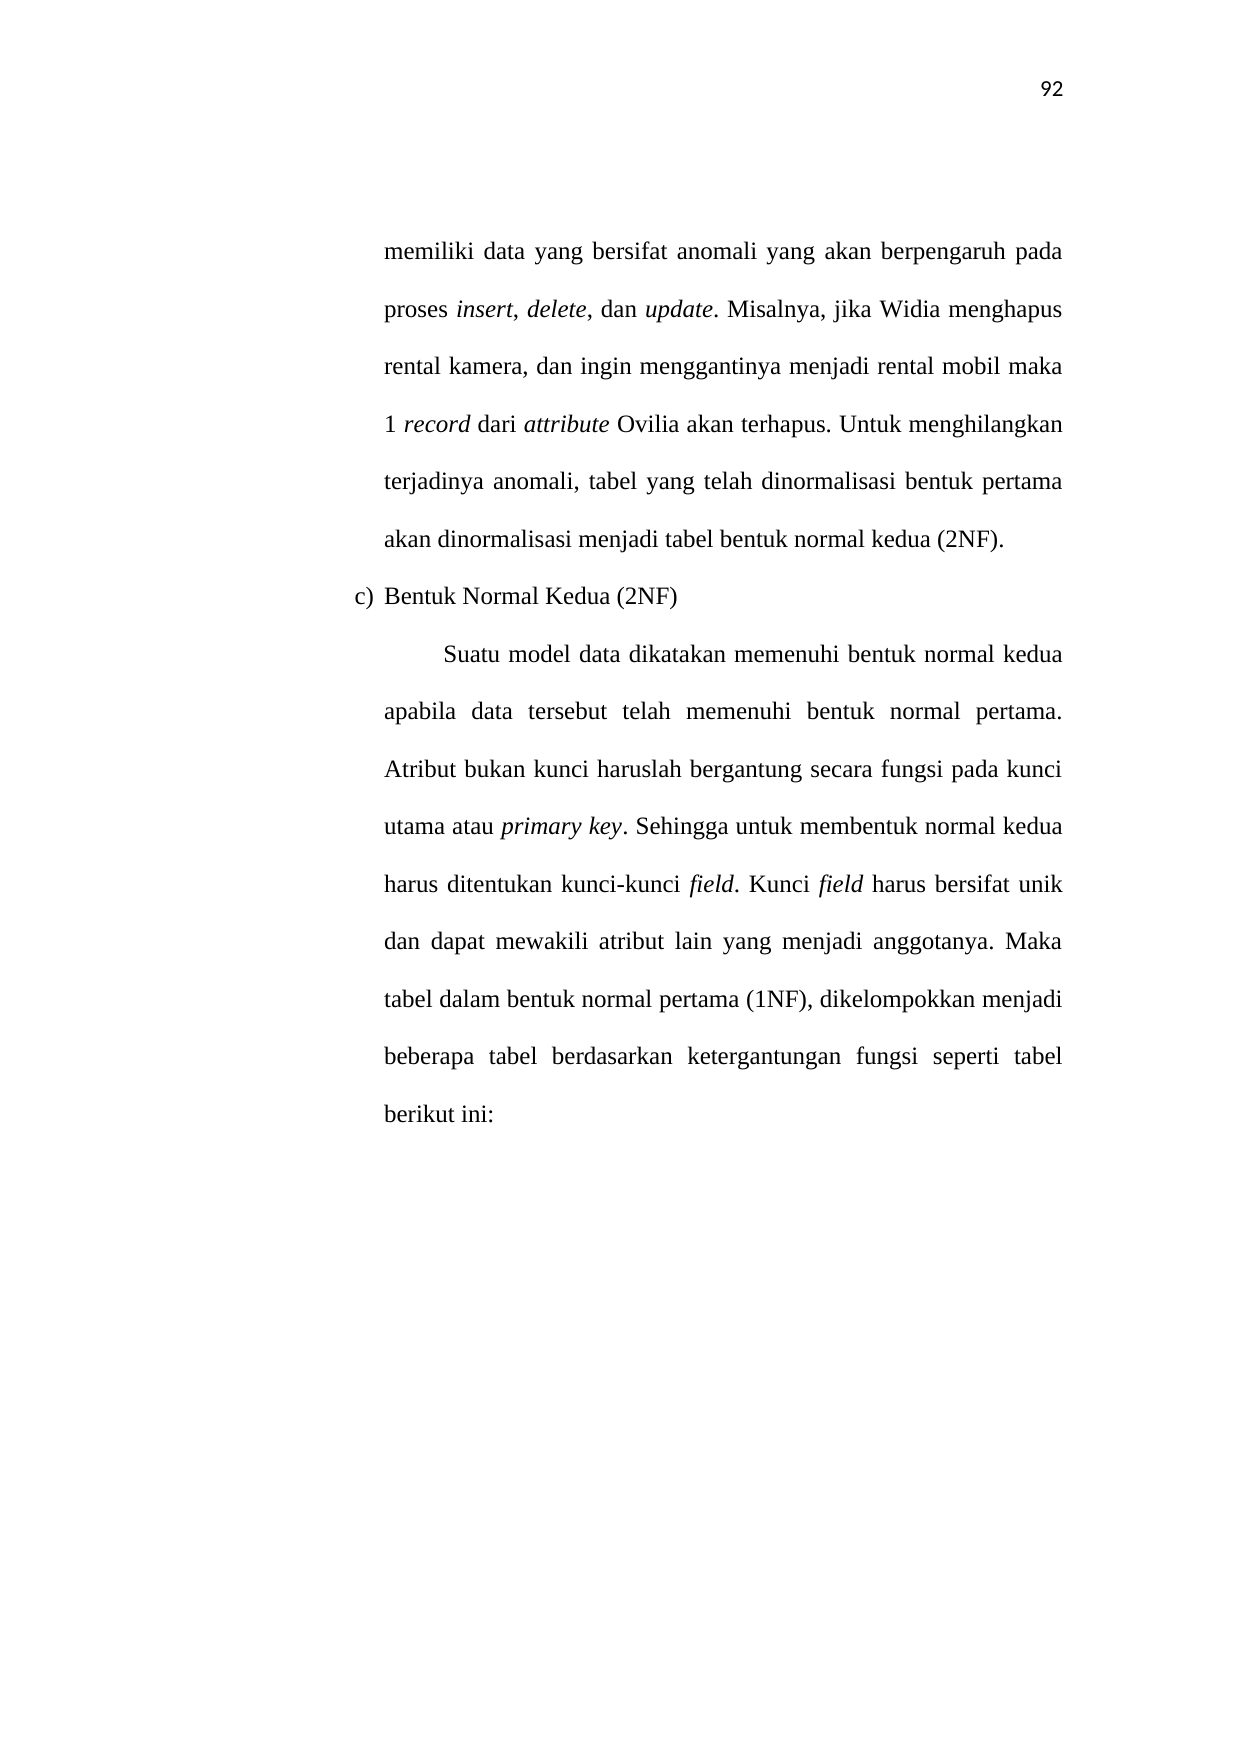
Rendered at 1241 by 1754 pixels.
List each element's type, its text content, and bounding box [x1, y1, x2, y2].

text Suatu model data dikatakan memenuhi bentuk normal kedua apabila data tersebut telah memenuhi bentuk normal pertama. Atribut bukan kunci haruslah bergantung secara fungsi pada kunci utama atau primary key. Sehingga untuk membentuk normal kedua harus ditentukan kunci-kunci field. Kunci field harus bersifat unik dan dapat mewakili atribut lain yang menjadi anggotanya. Maka tabel dalam bentuk normal pertama (1NF), dikelompokkan menjadi beberapa tabel berdasarkan ketergantungan fungsi seperti tabel berikut ini: [384, 639, 1063, 1127]
list Bentuk Normal Kedua (2NF) [354, 581, 1063, 610]
